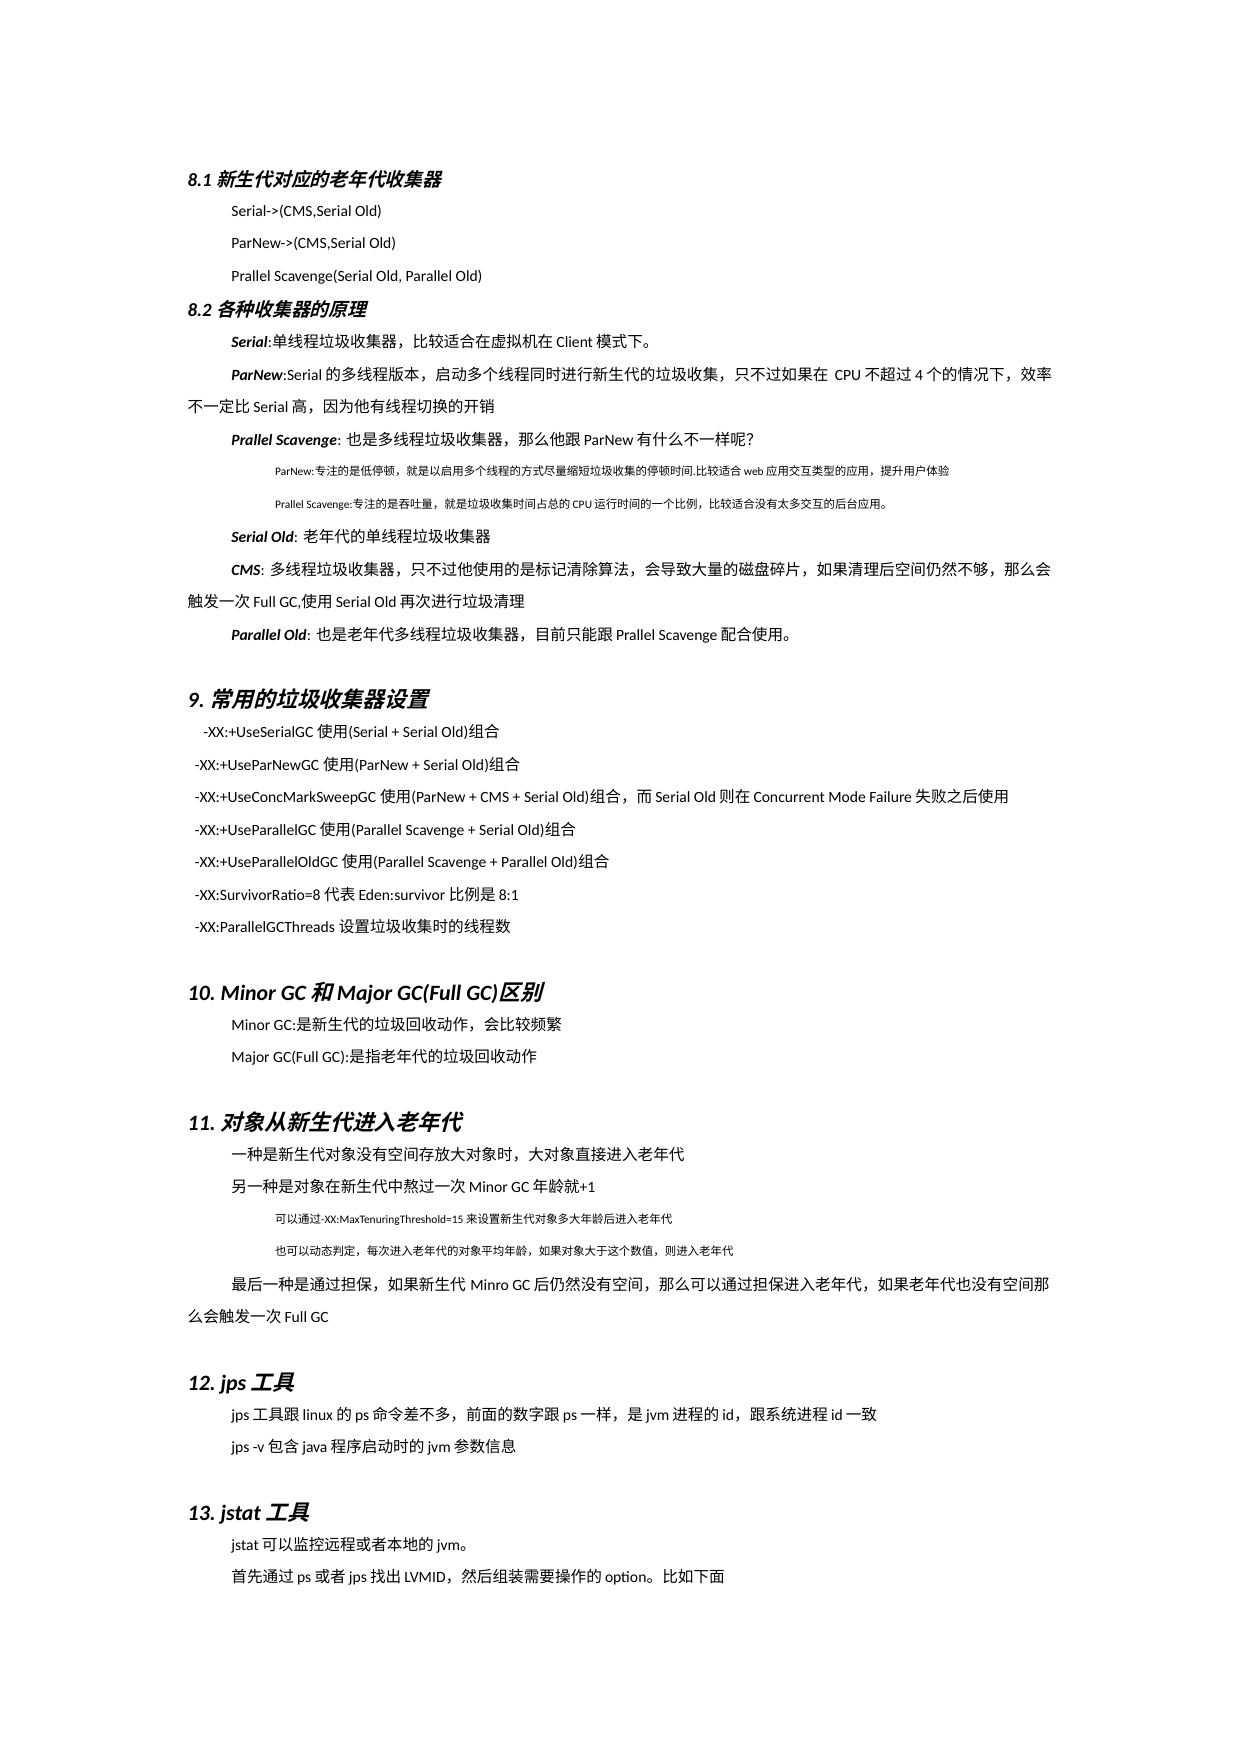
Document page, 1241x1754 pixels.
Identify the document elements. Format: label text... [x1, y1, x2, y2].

text ParNew:专注的是低停顿，就是以启用多个线程的方式尽量缩短垃圾收集的停顿时间.比较适合web应用交互类型的应用，提升用户体验 [187, 454, 1053, 487]
text Prallel Scavenge: 也是多线程垃圾收集器，那么他跟ParNew有什么不一样呢？ [187, 422, 1053, 454]
text -XX:+UseSerialGC 使用(Serial + Serial Old)组合 [187, 714, 1053, 747]
text 11. 对象从新生代进入老年代 [187, 1104, 1053, 1137]
text -XX:+UseParNewGC 使用(ParNew + Serial Old)组合 [187, 747, 1053, 779]
text -XX:ParallelGCThreads 设置垃圾收集时的线程数 [187, 909, 1053, 942]
text 12. jps工具 [187, 1364, 1053, 1397]
text jps工具跟linux的ps命令差不多，前面的数字跟ps一样，是jvm进程的id，跟系统进程id一致 [187, 1397, 1053, 1429]
text 可以通过-XX:MaxTenuringThreshold=15来设置新生代对象多大年龄后进入老年代 [187, 1202, 1053, 1234]
text Minor GC:是新生代的垃圾回收动作，会比较频繁 [187, 1007, 1053, 1039]
text -XX:+UseConcMarkSweepGC 使用(ParNew + CMS + Serial Old)组合，而Serial Old则在Concurrent Mode Failure失败之后使用 [187, 779, 1053, 812]
text ParNew->(CMS,Serial Old) [187, 227, 1053, 259]
text 一种是新生代对象没有空间存放大对象时，大对象直接进入老年代 [187, 1137, 1053, 1169]
text 8.2 各种收集器的原理 [187, 292, 1053, 324]
text jstat可以监控远程或者本地的jvm。 [187, 1527, 1053, 1559]
text Serial Old: 老年代的单线程垃圾收集器 [187, 519, 1053, 552]
text CMS: 多线程垃圾收集器，只不过他使用的是标记清除算法，会导致大量的磁盘碎片，如果清理后空间仍然不够，那么会触发一次Full GC,使用Serial Old再次进行垃圾清理 [187, 552, 1053, 617]
text jps -v包含java程序启动时的jvm参数信息 [187, 1429, 1053, 1462]
text 另一种是对象在新生代中熬过一次Minor GC年龄就+1 [187, 1169, 1053, 1202]
text 9. 常用的垃圾收集器设置 [187, 682, 1053, 714]
text -XX:+UseParallelGC 使用(Parallel Scavenge + Serial Old)组合 [187, 812, 1053, 844]
text 13. jstat工具 [187, 1494, 1053, 1527]
text 最后一种是通过担保，如果新生代Minro GC后仍然没有空间，那么可以通过担保进入老年代，如果老年代也没有空间那么会触发一次Full GC [187, 1267, 1053, 1332]
text 首先通过ps或者jps找出LVMID，然后组装需要操作的option。比如下面 [187, 1559, 1053, 1592]
text Prallel Scavenge:专注的是吞吐量，就是垃圾收集时间占总的CPU运行时间的一个比例，比较适合没有太多交互的后台应用。 [187, 487, 1053, 519]
text -XX:+UseParallelOldGC 使用(Parallel Scavenge + Parallel Old)组合 [187, 844, 1053, 877]
text 8.1 新生代对应的老年代收集器 [187, 162, 1053, 194]
text -XX:SurvivorRatio=8 代表Eden:survivor比例是8:1 [187, 877, 1053, 909]
text Serial->(CMS,Serial Old) [187, 194, 1053, 227]
text Prallel Scavenge(Serial Old, Parallel Old) [187, 259, 1053, 292]
text Major GC(Full GC):是指老年代的垃圾回收动作 [187, 1039, 1053, 1072]
text ParNew:Serial的多线程版本，启动多个线程同时进行新生代的垃圾收集，只不过如果在CPU不超过4个的情况下，效率不一定比Serial高，因为他有线程切换的开销 [187, 357, 1053, 422]
text Serial:单线程垃圾收集器，比较适合在虚拟机在Client模式下。 [187, 324, 1053, 357]
text 也可以动态判定，每次进入老年代的对象平均年龄，如果对象大于这个数值，则进入老年代 [187, 1234, 1053, 1267]
text 10. Minor GC和Major GC(Full GC)区别 [187, 974, 1053, 1007]
text Parallel Old: 也是老年代多线程垃圾收集器，目前只能跟Prallel Scavenge配合使用。 [187, 617, 1053, 649]
